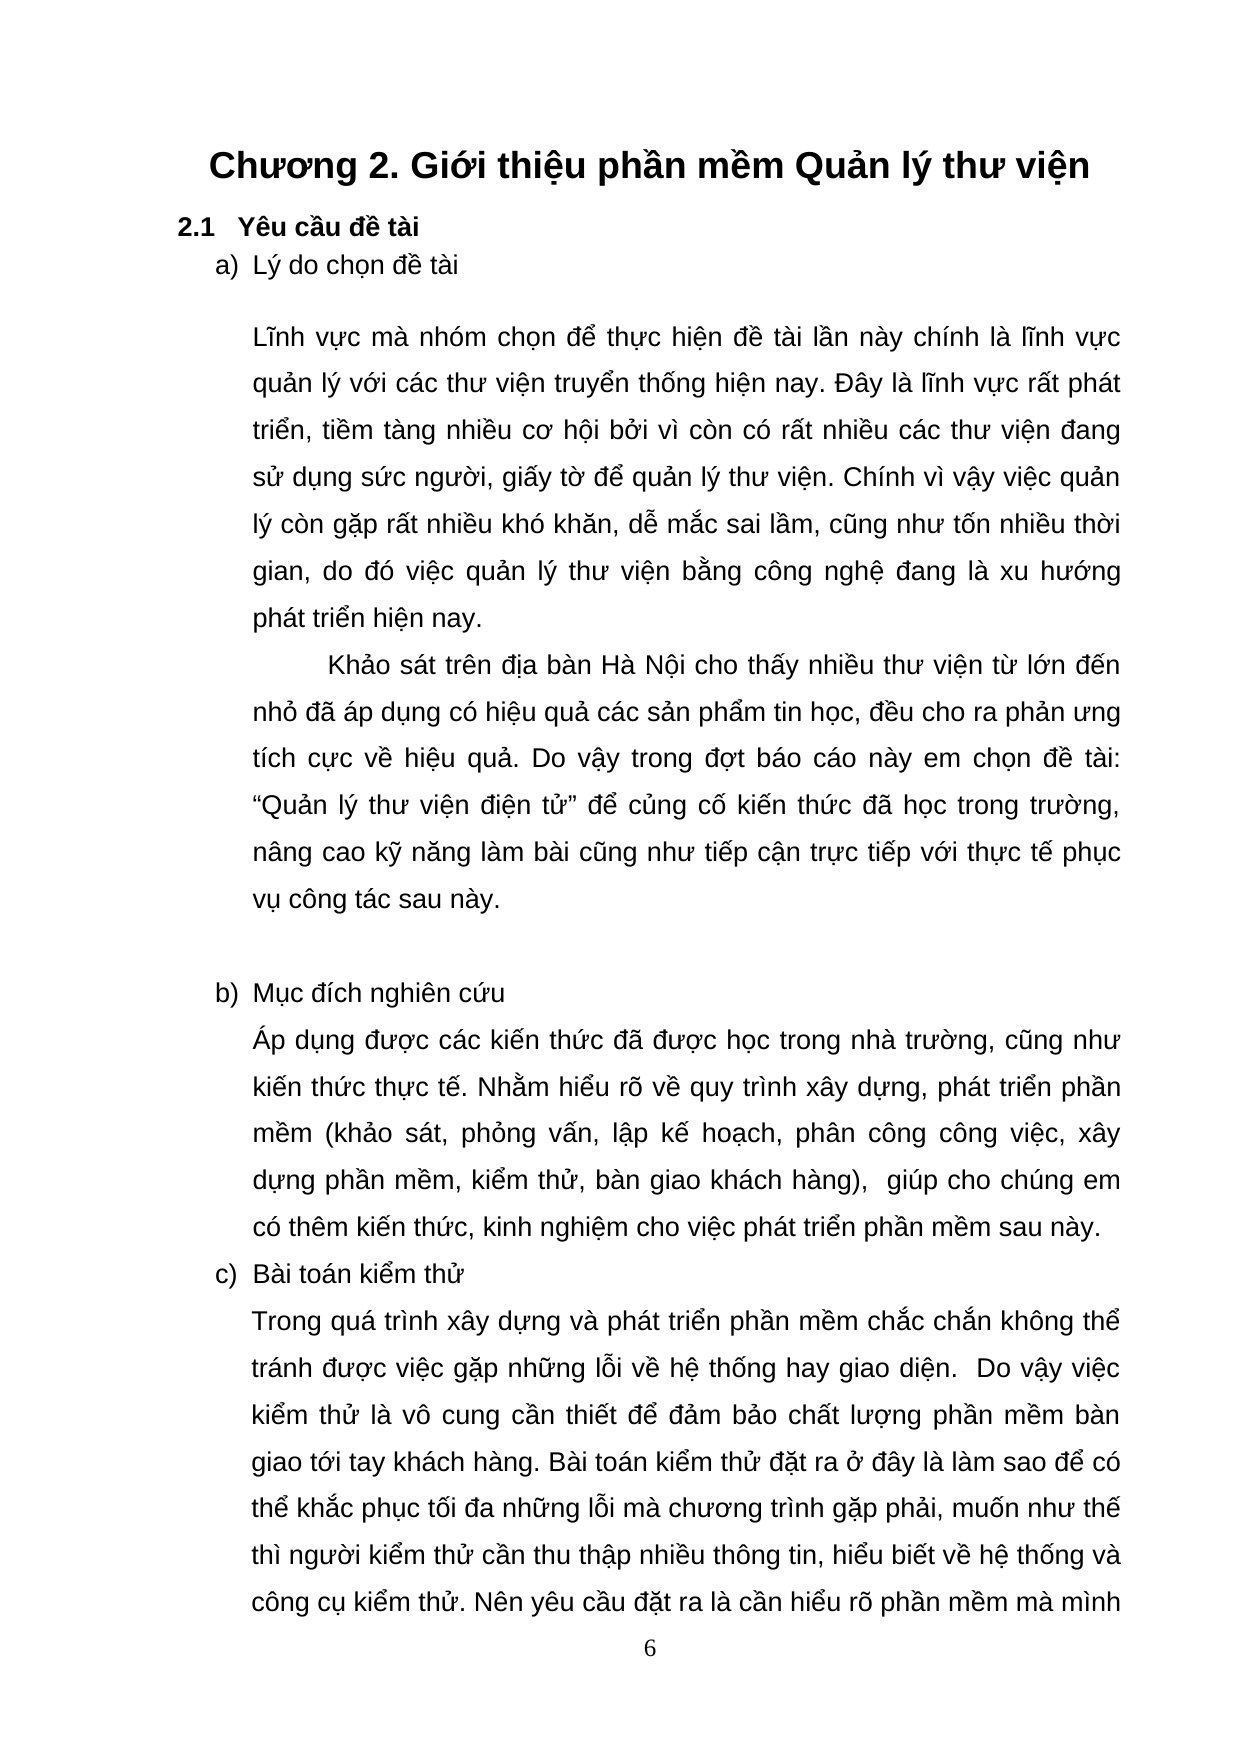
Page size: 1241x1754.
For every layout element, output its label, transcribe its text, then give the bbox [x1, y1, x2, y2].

list Bài toán kiểm thử [215, 1258, 1122, 1289]
text Lĩnh vực mà nhóm chọn để thực hiện đề tài lần này chính là lĩnh vực quản lý với các thư viện truyển thống hiện nay. Đây là lĩnh vực rất phát triển, tiềm tàng nhiều cơ hội bởi vì còn có rất nhiều các thư viện đang sử dụng sức người, giấy tờ để quản lý thư viện. Chính vì vậy việc quản lý còn gặp rất nhiều khó khăn, dễ mắc sai lầm, cũng như tốn nhiều thời gian, do đó việc quản lý thư viện bằng công nghệ đang là xu hướng phát triển hiện nay. [252, 321, 1122, 633]
subtitle Yêu cầu đề tài [177, 211, 1122, 242]
text Áp dụng được các kiến thức đã được học trong nhà trường, cũng như kiến thức thực tế. Nhằm hiểu rõ về quy trình xây dựng, phát triển phần mềm (khảo sát, phỏng vấn, lập kế hoạch, phân công công việc, xây dựng phần mềm, kiểm thử, bàn giao khách hàng), giúp cho chúng em có thêm kiến thức, kinh nghiệm cho việc phát triển phần mềm sau này. [252, 1024, 1122, 1242]
list Lý do chọn đề tài [215, 249, 1122, 280]
subtitle Giới thiệu phần mềm Quản lý thư viện [177, 143, 1122, 186]
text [251, 1305, 1122, 1617]
list Mục đích nghiên cứu [215, 977, 1122, 1008]
text Khảo sát trên địa bàn Hà Nội cho thấy nhiều thư viện từ lớn đến nhỏ đã áp dụng có hiệu quả các sản phẩm tin học, đều cho ra phản ưng tích cực về hiệu quả. Do vậy trong đợt báo cáo này em chọn đề tài: “Quản lý thư viện điện tử” để củng cố kiến thức đã học trong trường, nâng cao kỹ năng làm bài cũng như tiếp cận trực tiếp với thực tế phục vụ công tác sau này. [252, 649, 1122, 914]
